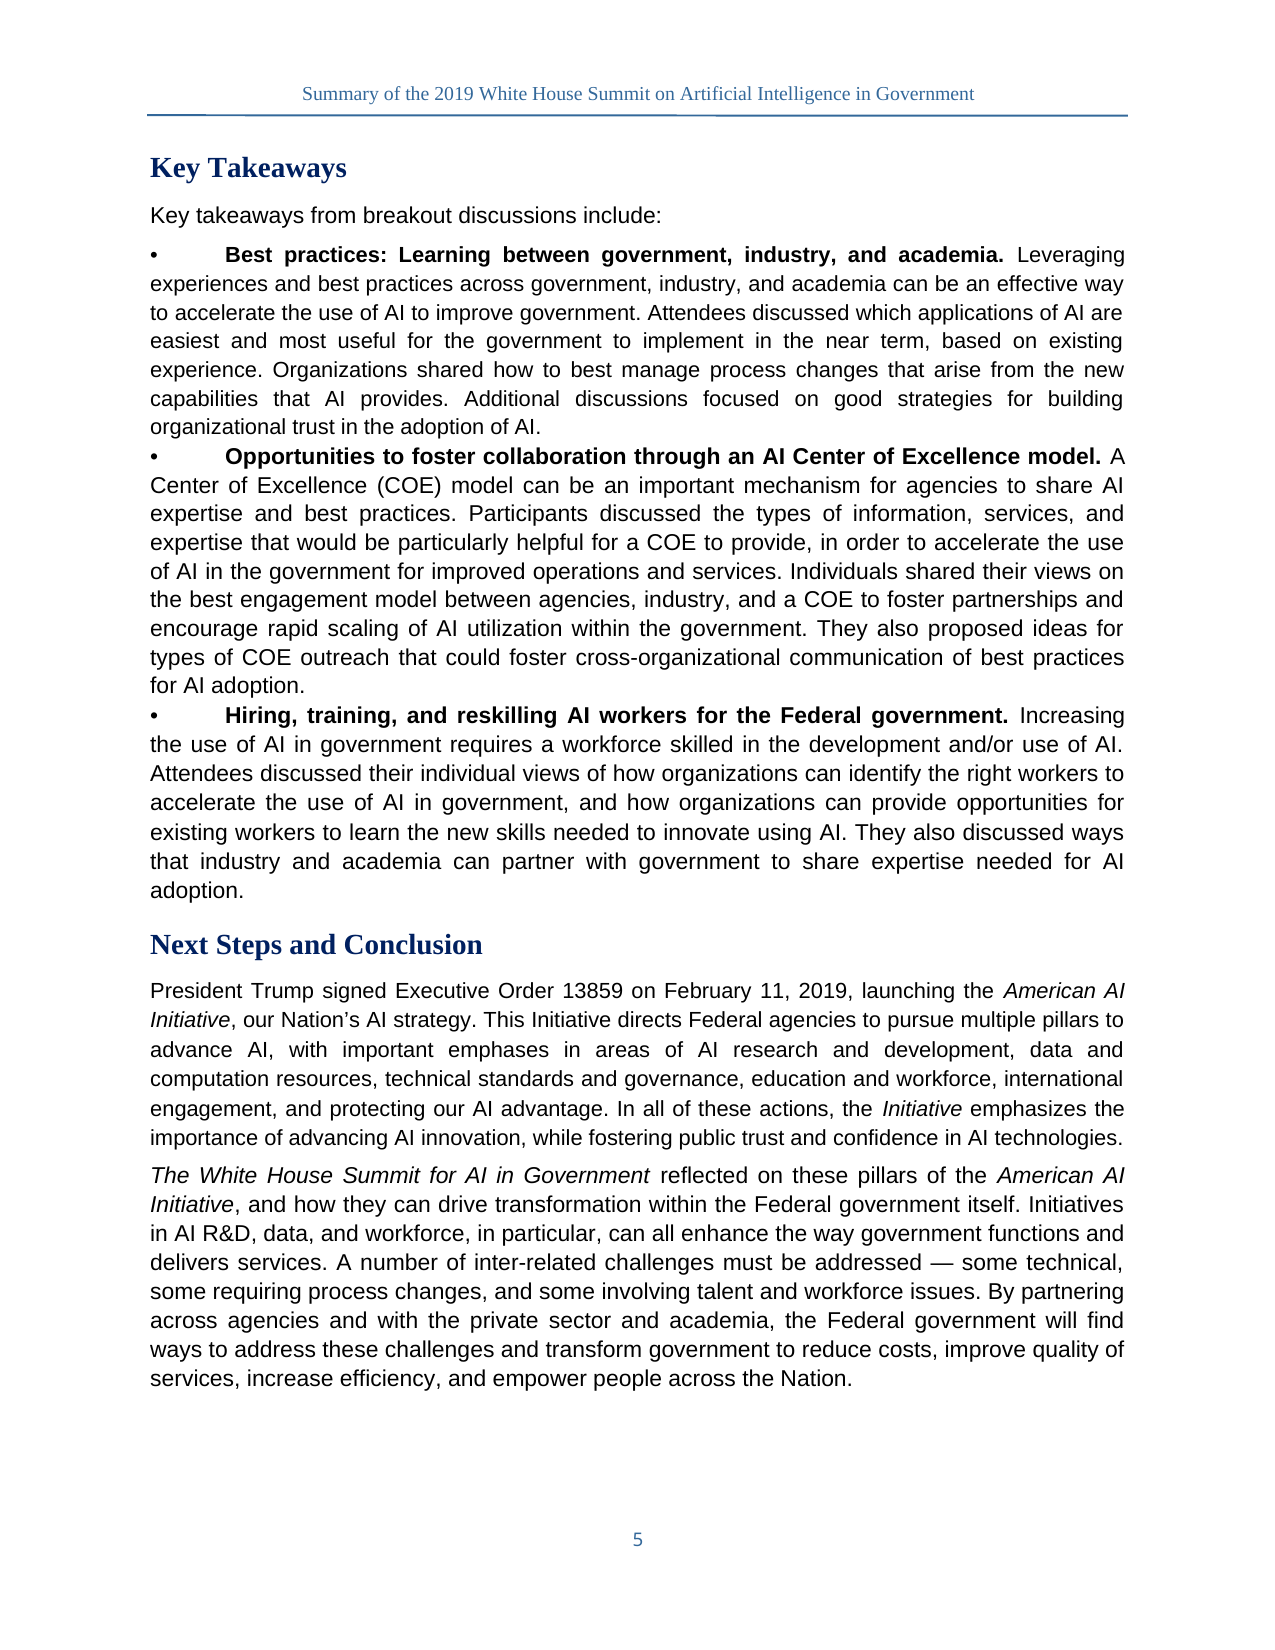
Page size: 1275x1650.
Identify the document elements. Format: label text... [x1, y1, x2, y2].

list Hiring, training, and reskilling AI workers for the Federal government. Increasing the use of AI in government requires a workforce skilled in the development and/or use of AI. Attendees discussed their individual views of how organizations can identify the right workers to accelerate the use of AI in government, and how organizations can provide opportunities for existing workers to learn the new skills needed to innovate using AI. They also discussed ways that industry and academia can partner with government to share expertise needed for AI adoption. [150, 702, 1125, 903]
text Key Takeaways [150, 151, 1125, 184]
list Best practices: Learning between government, industry, and academia. Leveraging experiences and best practices across government, industry, and academia can be an effective way to accelerate the use of AI to improve government. Attendees discussed which applications of AI are easiest and most useful for the government to implement in the near term, based on existing experience. Organizations shared how to best manage process changes that arise from the new capabilities that AI provides. Additional discussions focused on good strategies for building organizational trust in the adoption of AI. [150, 242, 1125, 439]
text Key takeaways from breakout discussions include: [150, 202, 1125, 228]
list Opportunities to foster collaboration through an AI Center of Excellence model. A Center of Excellence (COE) model can be an important mechanism for agencies to share AI expertise and best practices. Participants discussed the types of information, services, and expertise that would be particularly helpful for a COE to provide, in order to accelerate the use of AI in the government for improved operations and services. Individuals shared their views on the best engagement model between agencies, industry, and a COE to foster partnerships and encourage rapid scaling of AI utilization within the government. They also proposed ideas for types of COE outreach that could foster cross-organizational communication of best practices for AI adoption. [150, 443, 1125, 699]
text President Trump signed Executive Order 13859 on February 11, 2019, launching the American AI Initiative, our Nation’s AI strategy. This Initiative directs Federal agencies to pursue multiple pillars to advance AI, with important emphases in areas of AI research and development, data and computation resources, technical standards and governance, education and workforce, international engagement, and protecting our AI advantage. In all of these actions, the Initiative emphasizes the importance of advancing AI innovation, while fostering public trust and confidence in AI technologies. [150, 978, 1125, 1150]
text Summary of the 2019 White House Summit on Artificial Intelligence in Government [150, 82, 1127, 105]
text 5 [150, 1526, 1125, 1552]
text Next Steps and Conclusion [150, 927, 1125, 960]
text The White House Summit for AI in Government reflected on these pillars of the American AI Initiative, and how they can drive transformation within the Federal government itself. Initiatives in AI R&D, data, and workforce, in particular, can all enhance the way government functions and delivers services. A number of inter-related challenges must be addressed — some technical, some requiring process changes, and some involving talent and workforce issues. By partnering across agencies and with the private sector and academia, the Federal government will find ways to address these challenges and transform government to reduce costs, improve quality of services, increase efficiency, and empower people across the Nation. [150, 1162, 1125, 1392]
